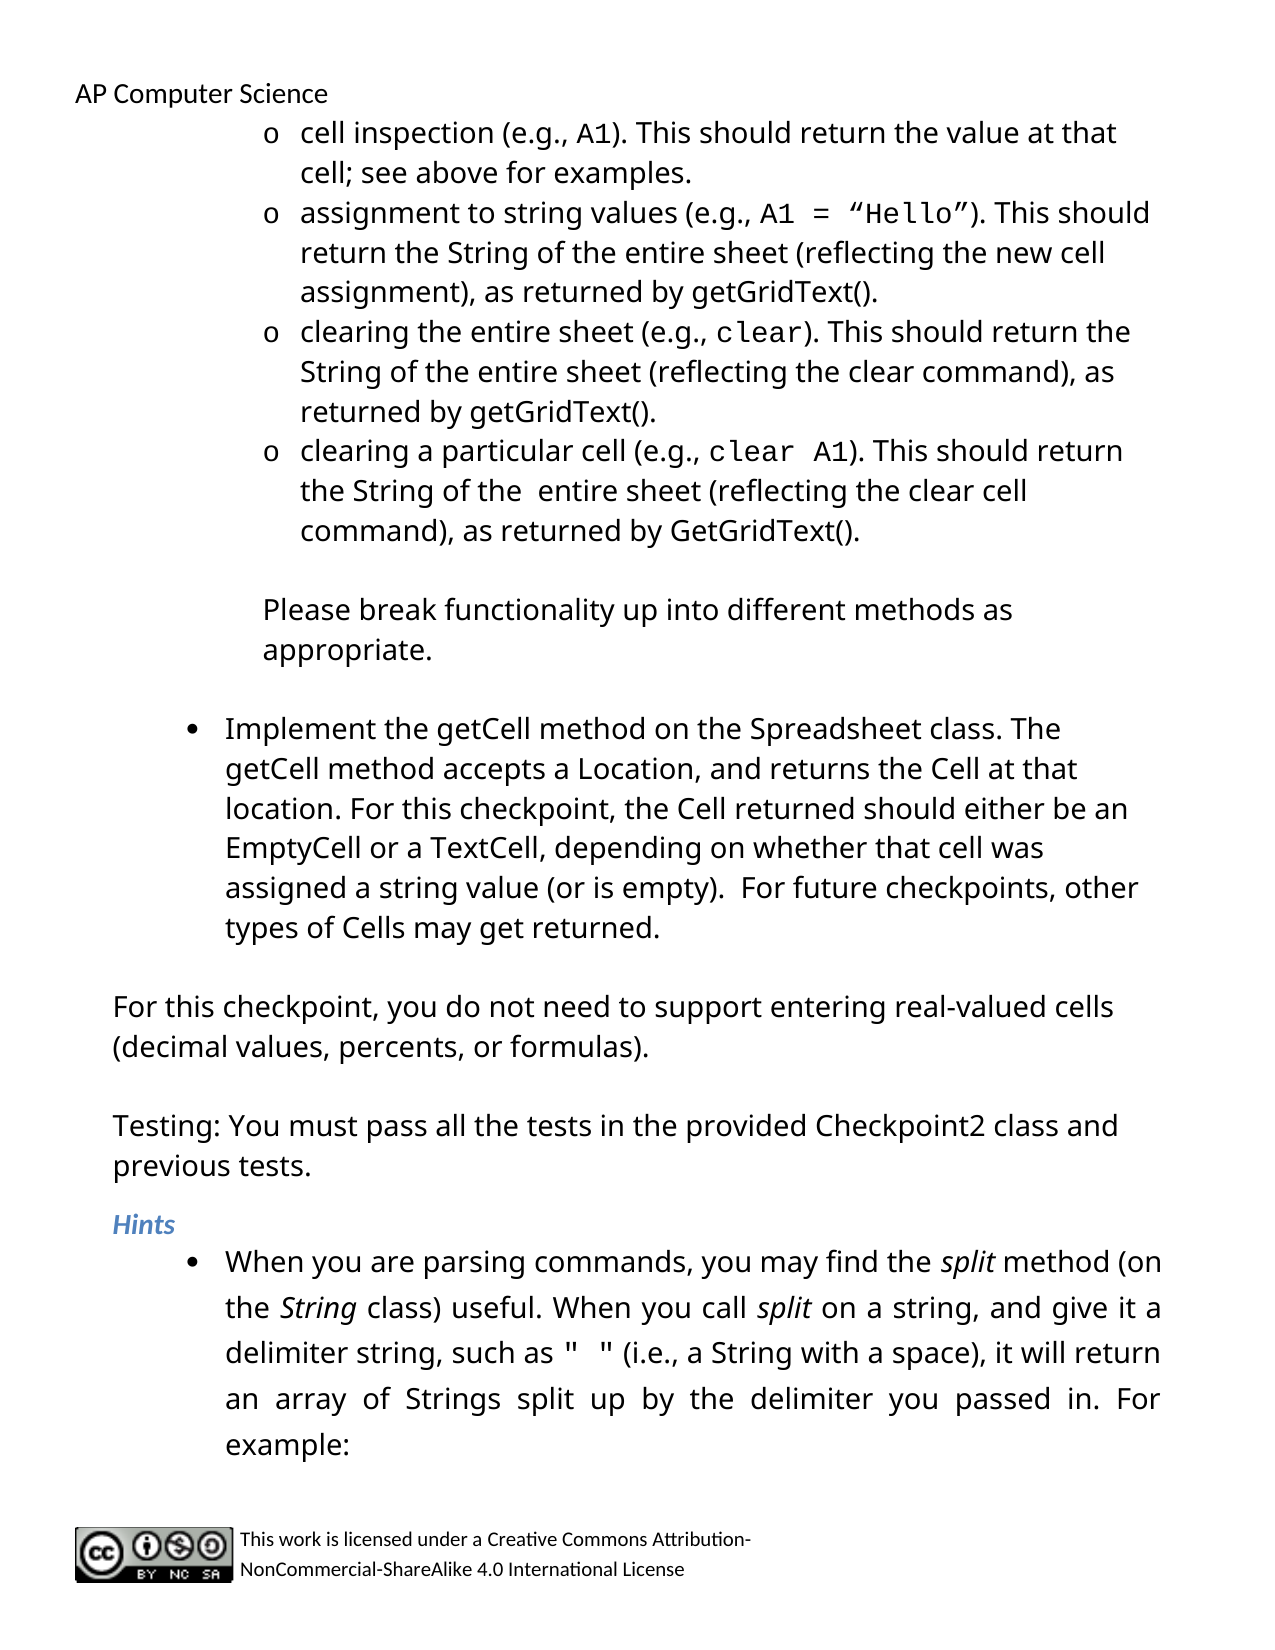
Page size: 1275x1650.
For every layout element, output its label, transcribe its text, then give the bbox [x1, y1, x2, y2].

picture [75, 1527, 234, 1583]
list clearing a particular cell (e.g., clear A1). This should return the String of the entire sheet (reflecting the clear cell command), as returned by GetGridText(). [187, 431, 1087, 589]
text Testing: You must pass all the tests in the provided Checkpoint2 class and previous tests. [112, 1106, 1162, 1185]
list Implement the getCell method on the Spreadsheet class. The getCell method accepts a Location, and returns the Cell at that location. For this checkpoint, the Cell returned should either be an EmptyCell or a TextCell, depending on whether that cell was assigned a string value (or is empty). For future checkpoints, other types of Cells may get returned. [187, 709, 1162, 947]
list assignment to string values (e.g., A1 = “Hello”). This should return the String of the entire sheet (reflecting the new cell assignment), as returned by getGridText(). [187, 192, 1087, 311]
text Please break functionality up into different methods as appropriate. [187, 589, 1087, 669]
list cell inspection (e.g., A1). This should return the value at that cell; see above for examples. [187, 112, 1087, 192]
list clearing the entire sheet (e.g., clear). This should return the String of the entire sheet (reflecting the clear command), as returned by getGridText(). [187, 311, 1087, 431]
subtitle Hints [112, 1206, 1087, 1241]
list When you are parsing commands, you may find the split method (on the String class) useful. When you call split on a string, and give it a delimiter string, such as " " (i.e., a String with a space), it will return an array of Strings split up by the delimiter you passed in. For example: [187, 1241, 1162, 1464]
text For this checkpoint, you do not need to support entering real-valued cells (decimal values, percents, or formulas). [112, 986, 1162, 1106]
